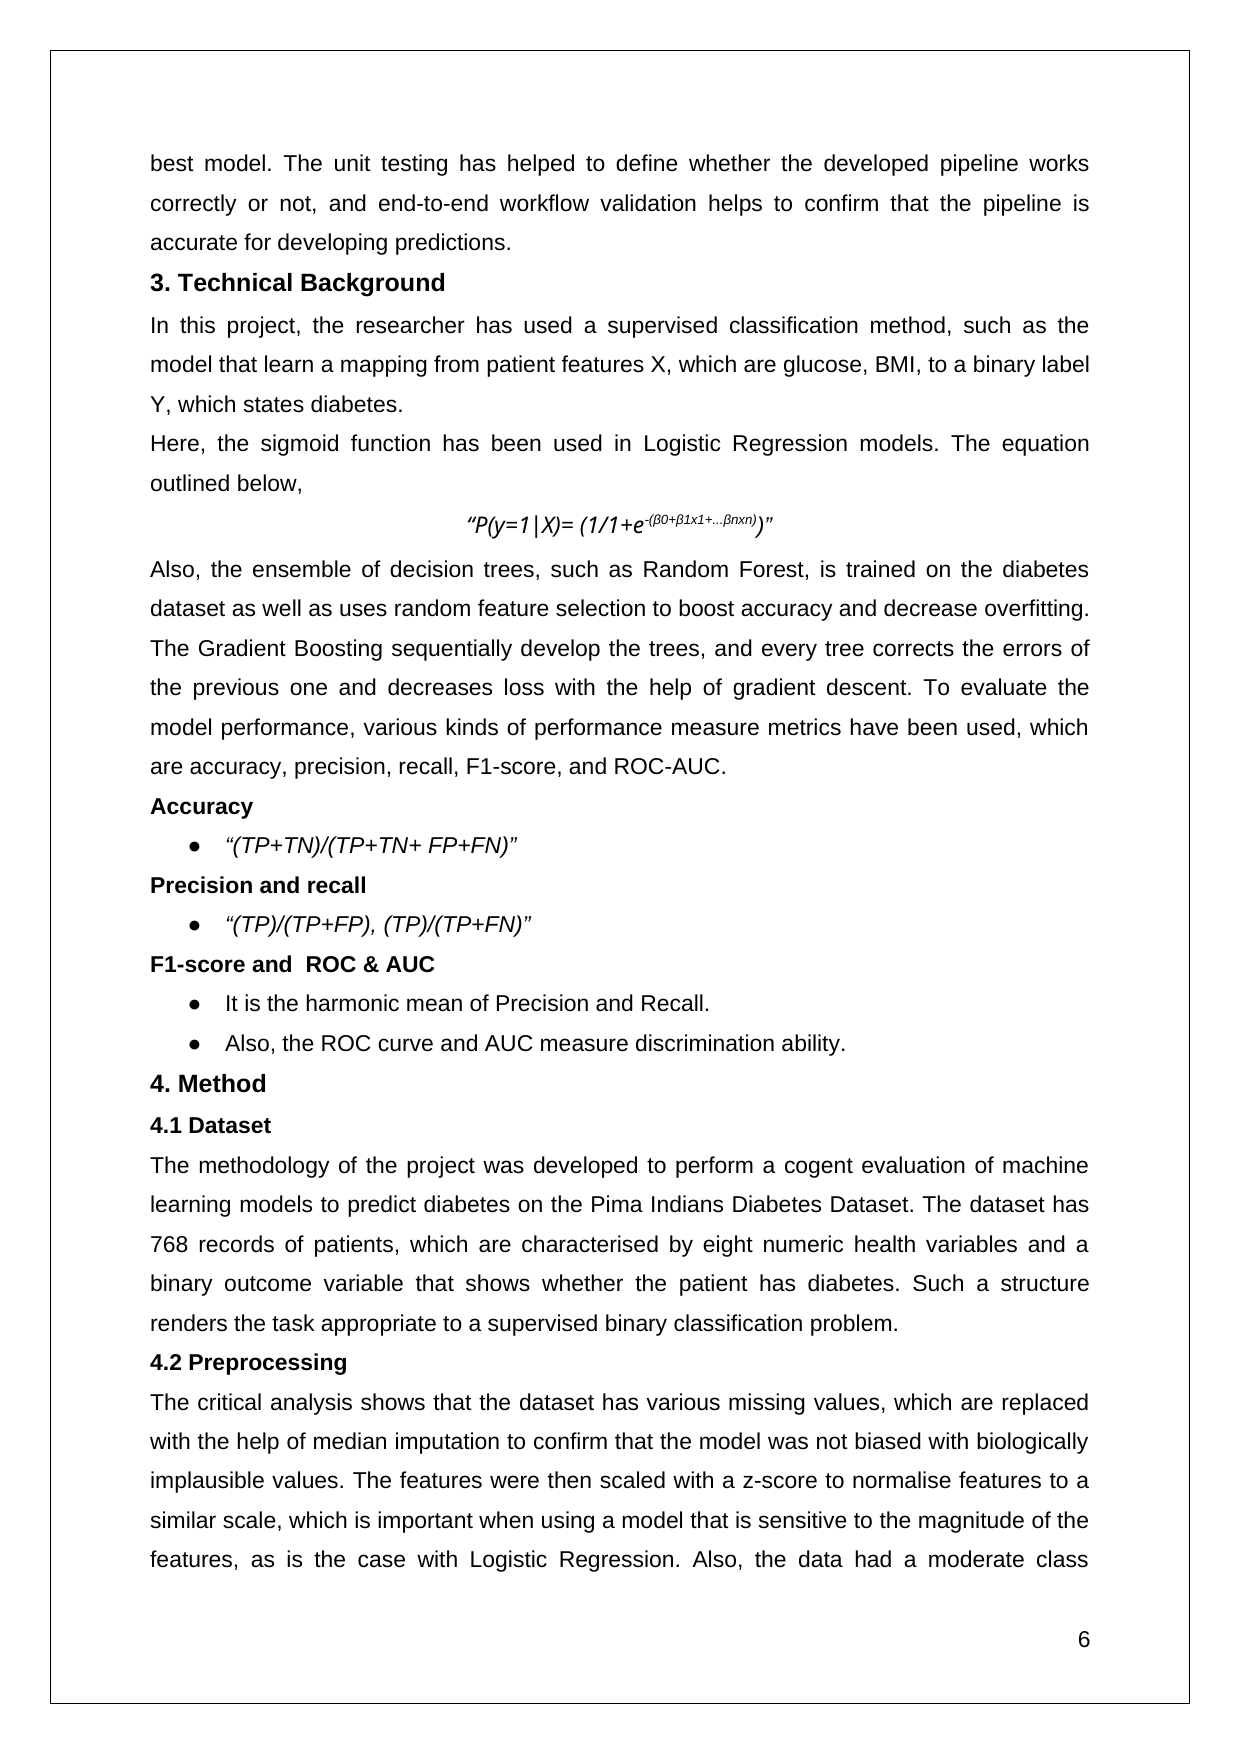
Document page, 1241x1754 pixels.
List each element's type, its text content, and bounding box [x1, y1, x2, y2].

text F1-score and ROC & AUC [150, 951, 1090, 977]
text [150, 1388, 1090, 1573]
text “P(y=1∣X)= (1/1+e-(β0+β1x1+...βnxn))” [150, 509, 1090, 540]
text Here, the sigmoid function has been used in Logistic Regression models. The equation outlined below, [150, 430, 1090, 496]
text In this project, the researcher has used a supervised classification method, such as the model that learn a mapping from patient features X, which are glucose, BMI, to a binary label Y, which states diabetes. [150, 312, 1090, 417]
subtitle 4. Method [150, 1069, 1090, 1098]
list “(TP)/(TP+FP), (TP)/(TP+FN)” [187, 911, 1090, 937]
text Also, the ensemble of decision trees, such as Random Forest, is trained on the diabetes dataset as well as uses random feature selection to boost accuracy and decrease overfitting. The Gradient Boosting sequentially develop the trees, and every tree corrects the errors of the previous one and decreases loss with the help of gradient descent. To evaluate the model performance, various kinds of performance measure metrics have been used, which are accuracy, precision, recall, F1-score, and ROC-AUC. [150, 556, 1090, 779]
text Accuracy [150, 793, 1090, 819]
list “(TP+TN)/(TP+TN+ FP+FN)” [187, 832, 1090, 858]
subtitle 3. Technical Background [150, 268, 1090, 297]
subtitle 4.2 Preprocessing [150, 1349, 1090, 1375]
text The methodology of the project was developed to perform a cogent evaluation of machine learning models to predict diabetes on the Pima Indians Diabetes Dataset. The dataset has 768 records of patients, which are characterised by eight numeric health variables and a binary outcome variable that shows whether the patient has diabetes. Such a structure renders the task appropriate to a supervised binary classification problem. [150, 1152, 1090, 1336]
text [150, 150, 1090, 255]
list Also, the ROC curve and AUC measure discrimination ability. [187, 1029, 1090, 1056]
text Precision and recall [150, 872, 1090, 898]
subtitle 4.1 Dataset [150, 1112, 1090, 1138]
list It is the harmonic mean of Precision and Recall. [187, 990, 1090, 1016]
